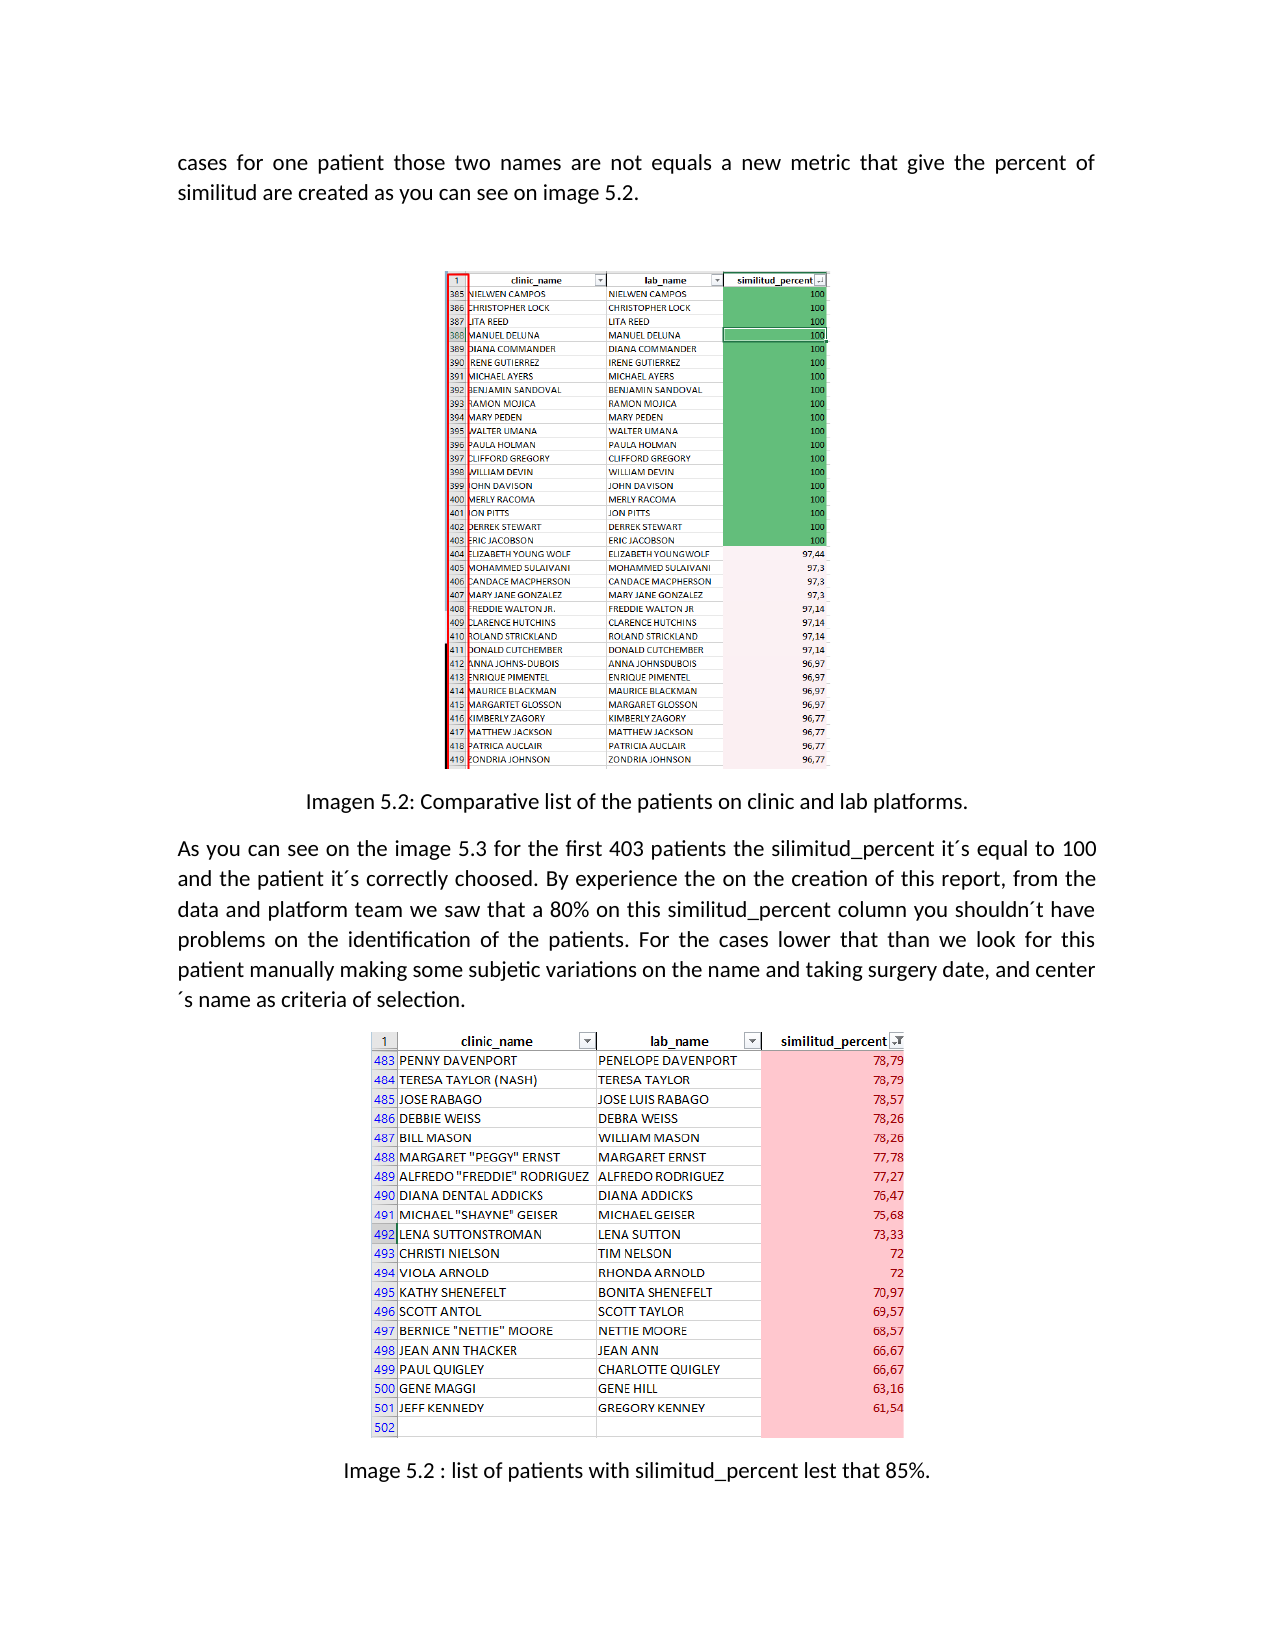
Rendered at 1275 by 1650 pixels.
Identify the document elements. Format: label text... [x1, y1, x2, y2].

picture [371, 1032, 904, 1438]
text Image 5.2 : list of patients with silimitud_percent lest that 85%. [177, 1457, 1098, 1484]
text As you can see on the image 5.3 for the first 403 patients the silimitud_percent it´s equal to 100 and the patient it´s correctly choosed. By experience the on the creation of this report, from the data and platform team we saw that a 80% on this similitud_percent column you shouldn´t have problems on the identification of the patients. For the cases lower that than we look for this patient manually making some subjetic variations on the name and taking surgery date, and center´s name as criteria of selection. [177, 834, 1098, 1013]
picture [444, 271, 831, 769]
text Imagen 5.2: Comparative list of the patients on clinic and lab platforms. [177, 787, 1098, 815]
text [177, 148, 1098, 206]
